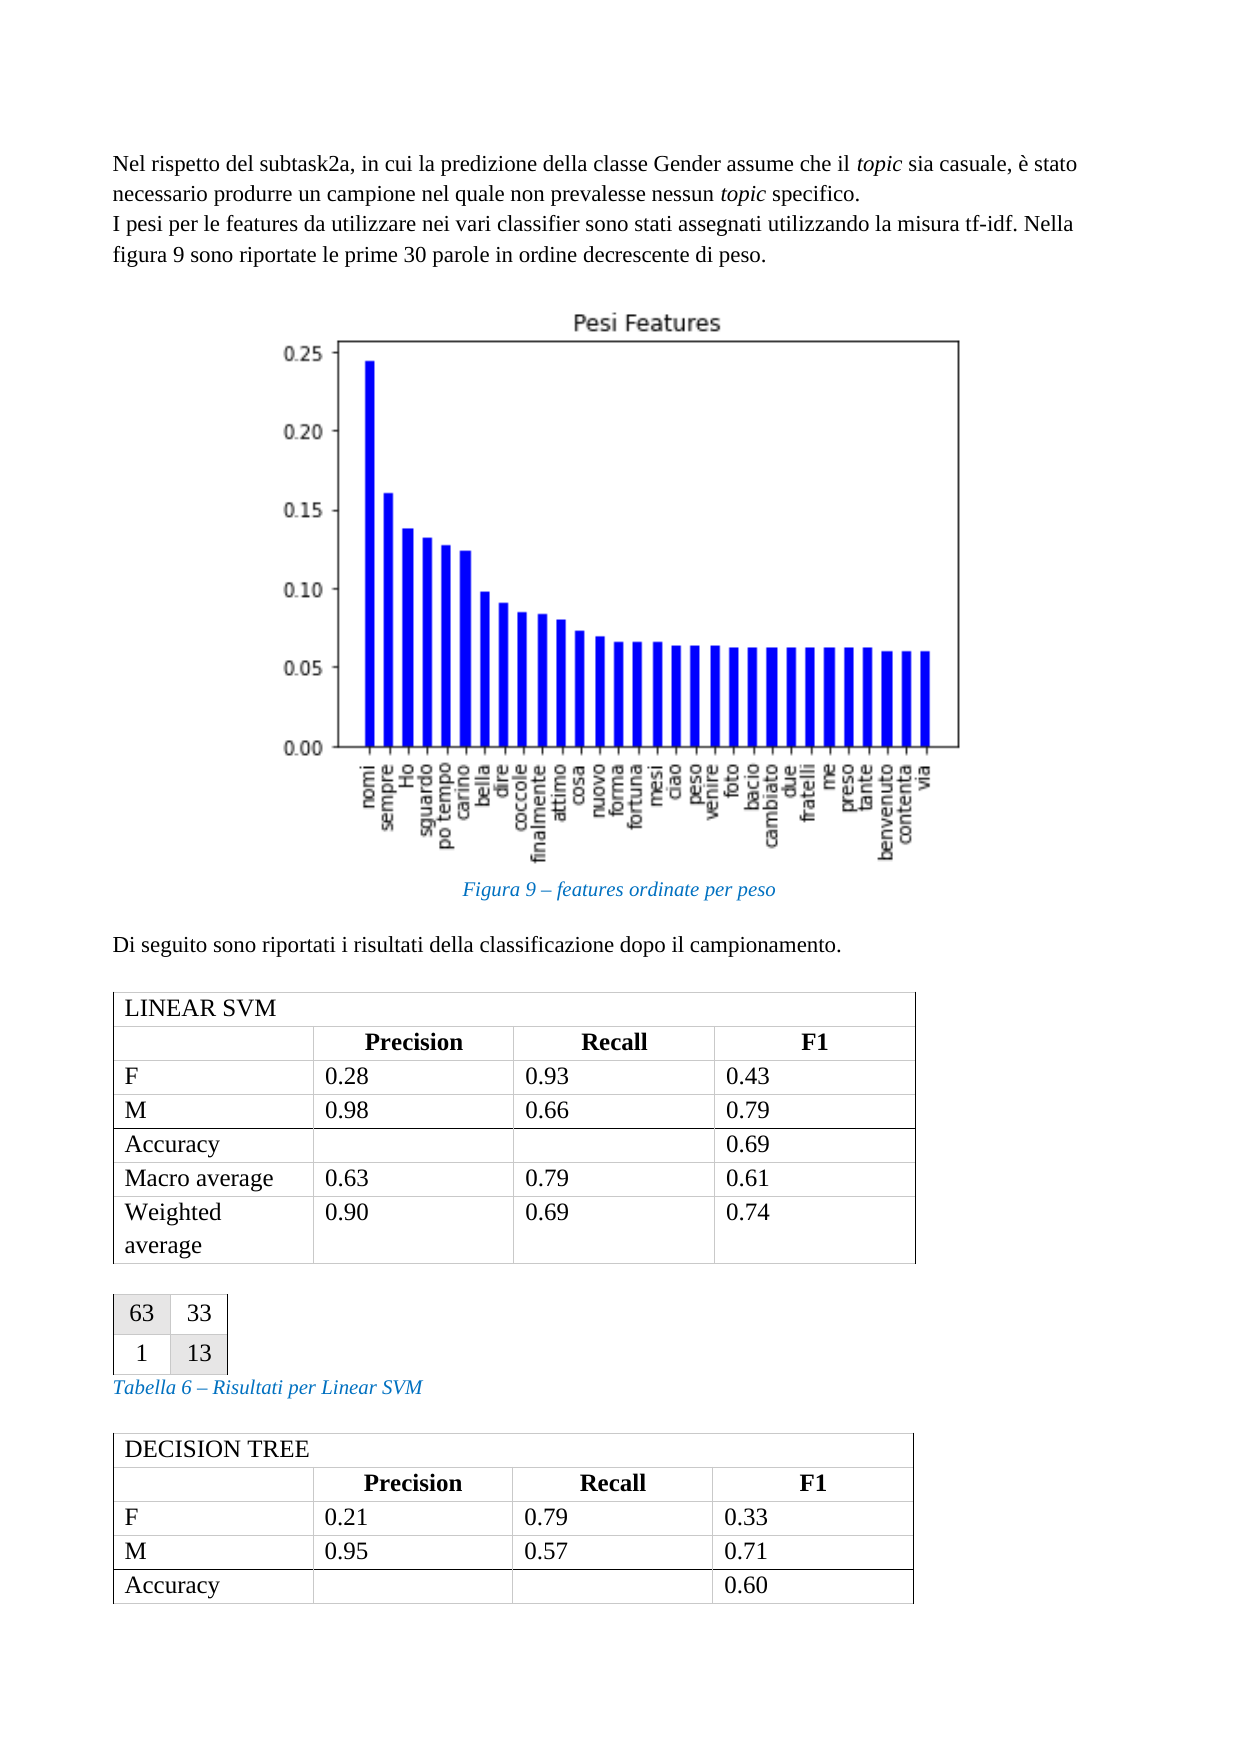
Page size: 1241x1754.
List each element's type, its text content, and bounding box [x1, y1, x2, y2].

text Tabella 6 – Risultati per Linear SVM [112, 1375, 1128, 1399]
table_header LINEAR SVM [114, 993, 915, 1026]
text I pesi per le features da utilizzare nei vari classifier sono stati assegnati utilizzando la misura tf-idf. Nella figura 9 sono riportate le prime 30 parole in ordine decrescente di peso. [112, 210, 1128, 267]
table_cell 0.57 [513, 1536, 712, 1569]
table_cell Accuracy [114, 1570, 313, 1603]
table_cell [114, 1027, 313, 1060]
table_cell 0.69 [514, 1197, 714, 1263]
table_cell Accuracy [114, 1129, 313, 1162]
table_cell M [114, 1536, 313, 1569]
table_cell 0.93 [514, 1061, 714, 1094]
table_header 63 [114, 1295, 170, 1334]
table_cell [114, 1468, 313, 1501]
text Figura 9 – features ordinate per peso [112, 877, 1128, 901]
table_cell 0.43 [715, 1061, 915, 1094]
table_cell 13 [171, 1335, 227, 1374]
table_cell [513, 1570, 712, 1603]
table_cell 0.79 [513, 1502, 712, 1535]
table_cell 0.98 [314, 1095, 513, 1128]
table_cell [314, 1129, 513, 1162]
table_cell 0.61 [715, 1163, 915, 1196]
table_cell 0.21 [314, 1502, 512, 1535]
table_cell 0.90 [314, 1197, 513, 1263]
table_header DECISION TREE [114, 1434, 913, 1467]
table_cell M [114, 1095, 313, 1128]
table_cell 0.66 [514, 1095, 714, 1128]
text Nel rispetto del subtask2a, in cui la predizione della classe Gender assume che il topic sia casuale, è stato necessario produrre un campione nel quale non prevalesse nessun topic specifico. [112, 150, 1128, 207]
table_cell F [114, 1502, 313, 1535]
table_cell [314, 1570, 512, 1603]
table_cell F1 [715, 1027, 915, 1060]
table_cell 0.63 [314, 1163, 513, 1196]
table_cell 0.60 [713, 1570, 913, 1603]
table_cell 0.74 [715, 1197, 915, 1263]
table_cell Precision [314, 1468, 512, 1501]
table_cell 1 [114, 1335, 170, 1374]
table_cell 0.69 [715, 1129, 915, 1162]
table_cell 0.95 [314, 1536, 512, 1569]
table_cell 0.33 [713, 1502, 913, 1535]
table_cell 0.79 [514, 1163, 714, 1196]
table_cell F1 [713, 1468, 913, 1501]
table_cell Macro average [114, 1163, 313, 1196]
table_cell Recall [513, 1468, 712, 1501]
table_cell 0.79 [715, 1095, 915, 1128]
text Di seguito sono riportati i risultati della classificazione dopo il campionamento. [112, 931, 1128, 958]
table_cell Recall [514, 1027, 714, 1060]
table_cell Weighted average [114, 1197, 313, 1263]
table_cell 0.28 [314, 1061, 513, 1094]
table_cell F [114, 1061, 313, 1094]
table_header 33 [171, 1295, 227, 1334]
table_cell [514, 1129, 714, 1162]
picture [269, 301, 971, 873]
table_cell Precision [314, 1027, 513, 1060]
table_cell 0.71 [713, 1536, 913, 1569]
